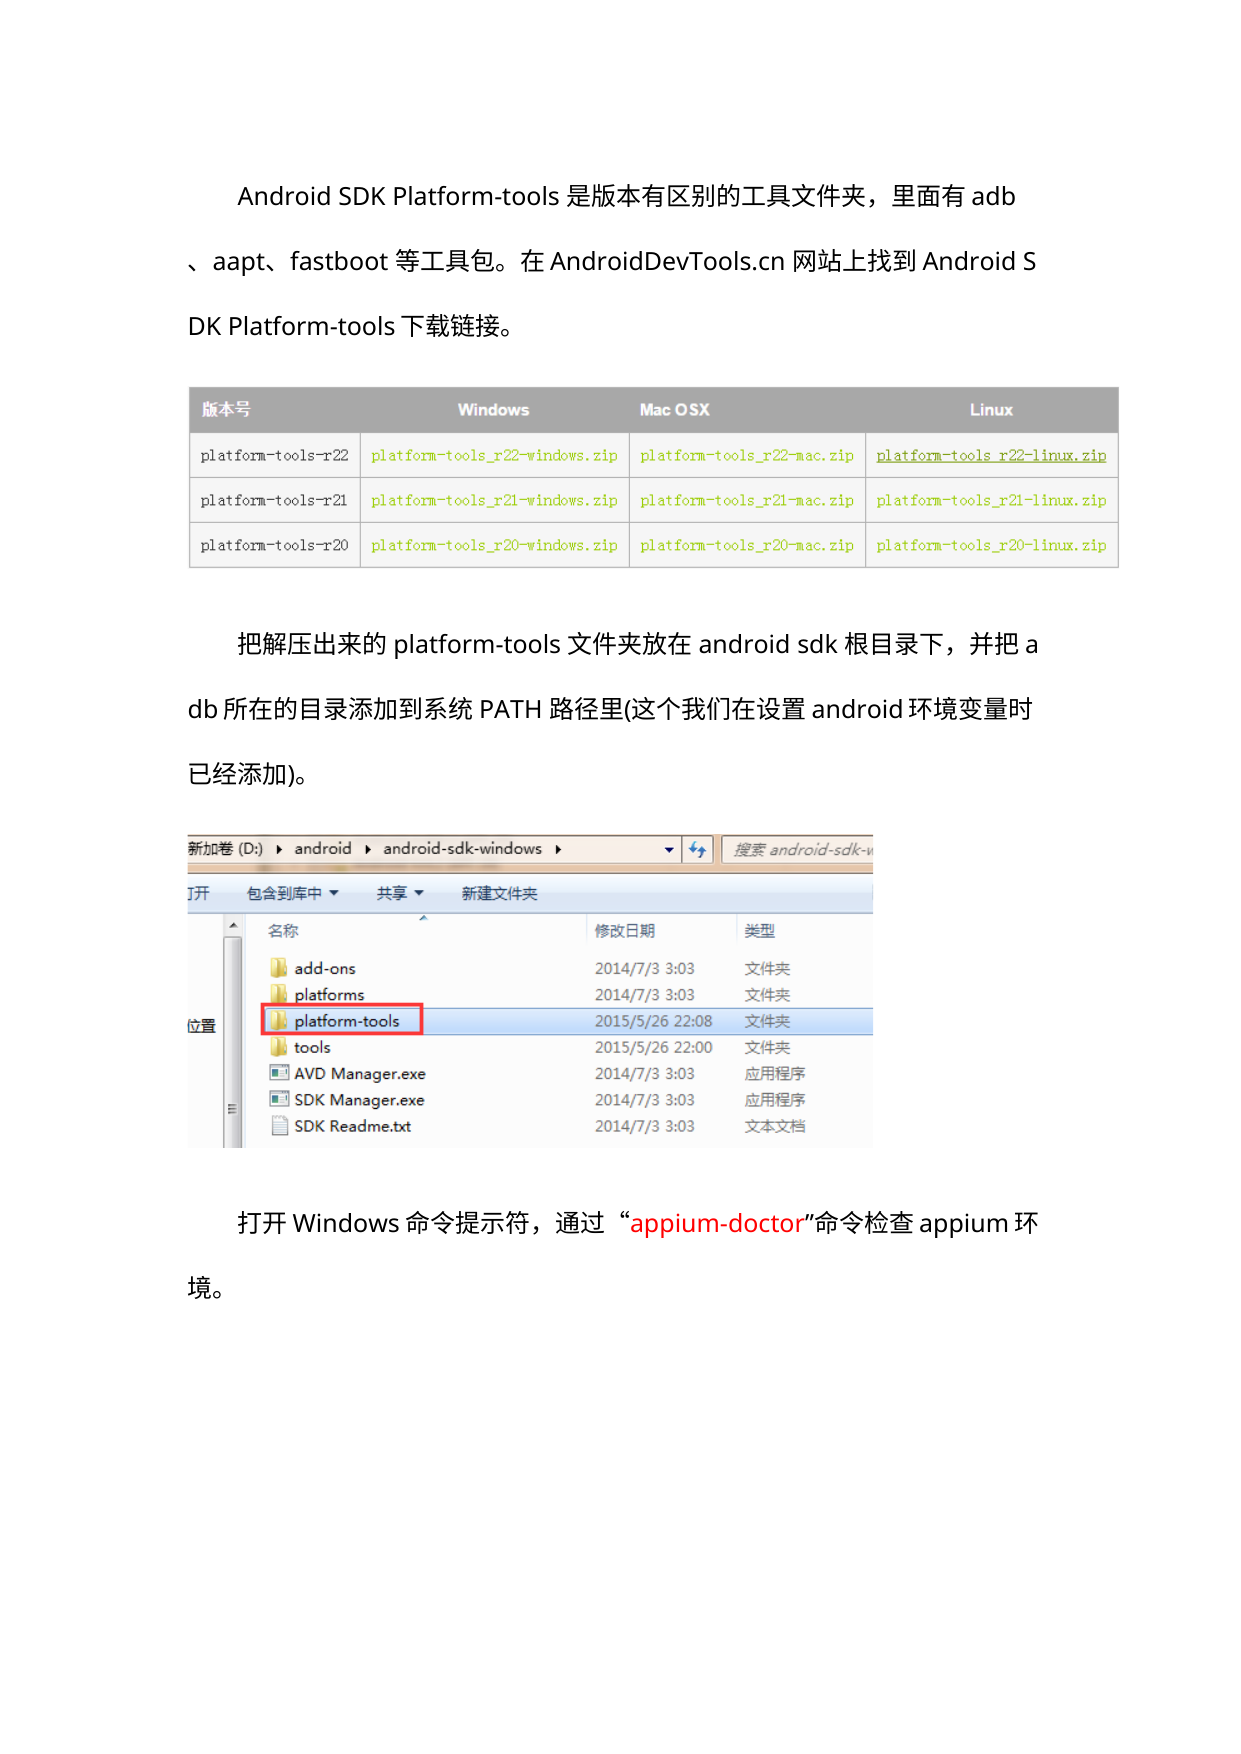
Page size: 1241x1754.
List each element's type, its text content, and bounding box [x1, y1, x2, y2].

picture [187, 834, 874, 1148]
picture [187, 386, 1120, 569]
text 打开Windows命令提示符，通过“appium-doctor”命令检查appium环境。 [187, 1189, 1053, 1319]
text 把解压出来的 platform-tools 文件夹放在 android sdk 根目录下，并把 adb所在的目录添加到系统 PATH 路径里(这个我们在设置android环境变量时已经添加)。 [187, 610, 1053, 805]
text Android SDK Platform-tools 是版本有区别的工具文件夹，里面有adb 、aapt、fastboot 等工具包。在AndroidDevTools.cn 网站上找到Android SDK Platform-tools下载链接。 [187, 162, 1053, 357]
